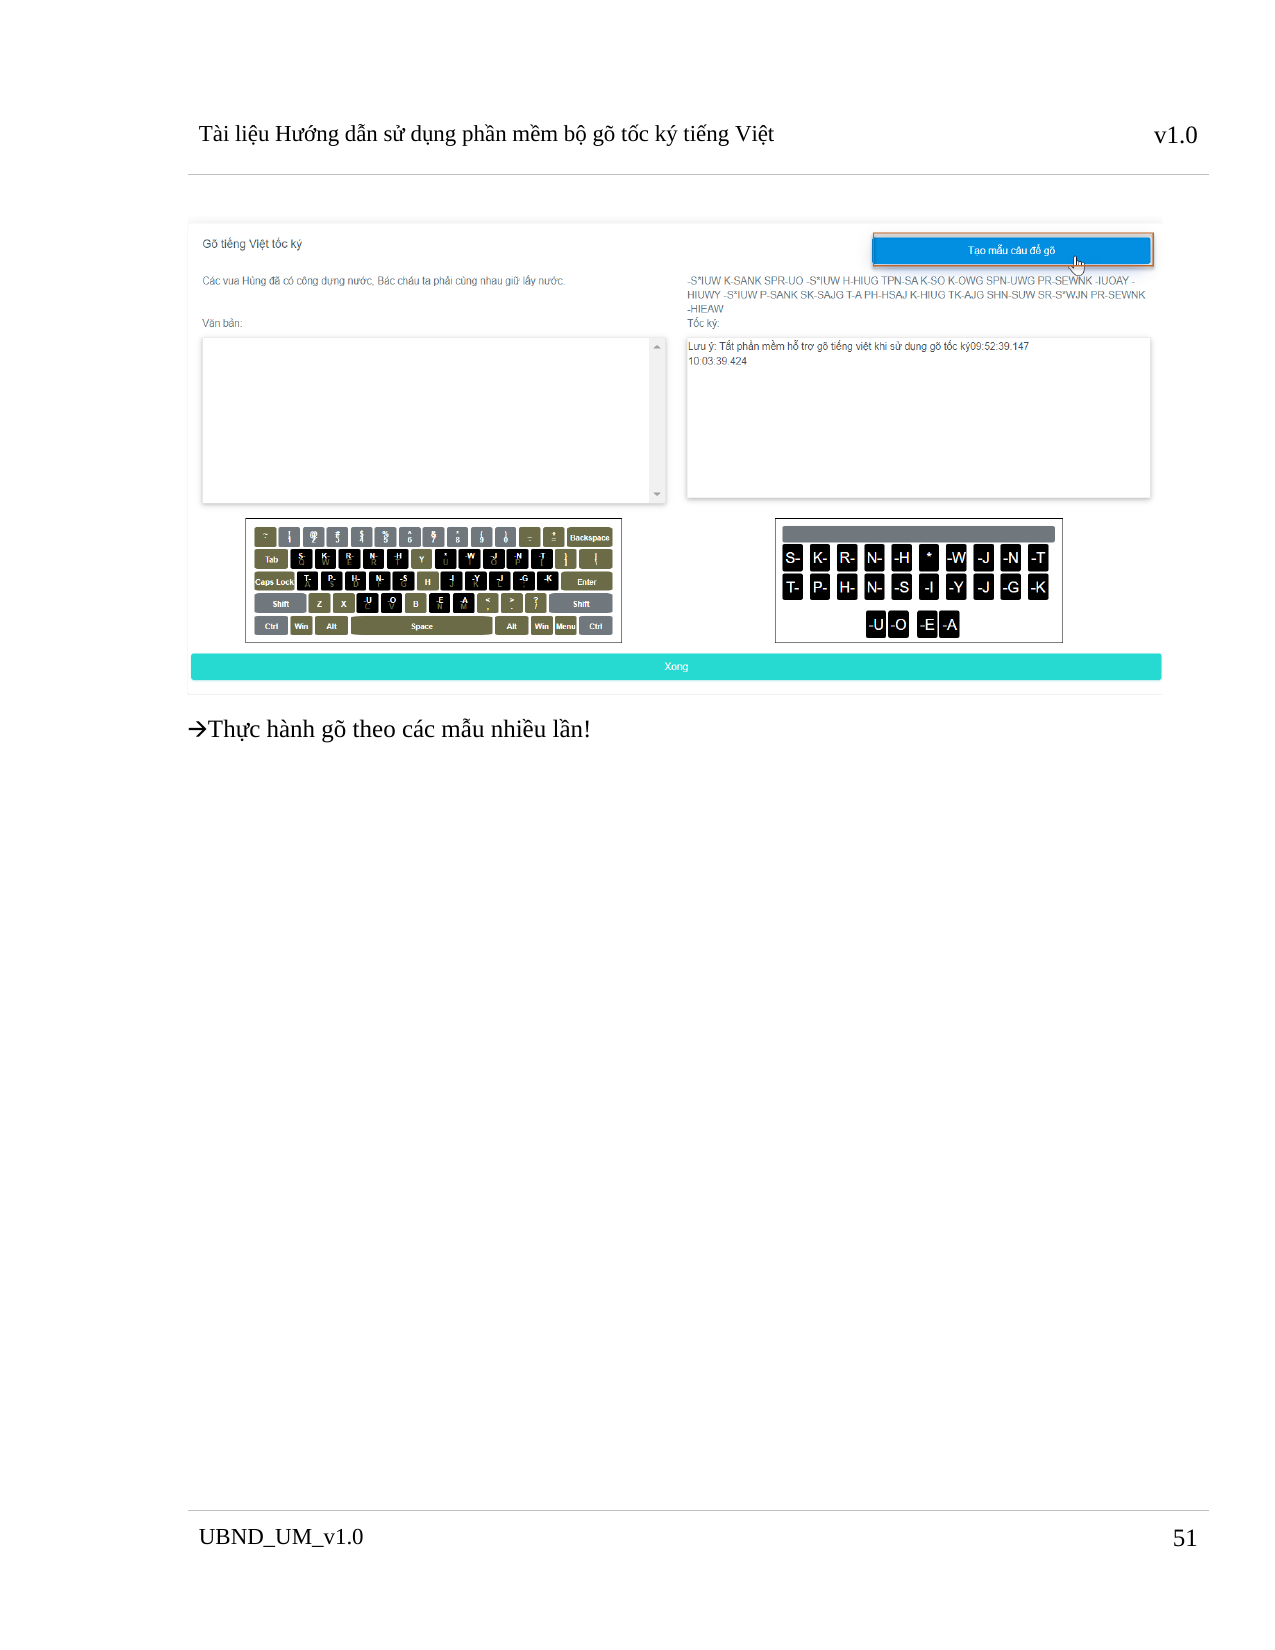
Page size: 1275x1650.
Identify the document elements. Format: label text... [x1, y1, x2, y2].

picture [187, 216, 1163, 695]
text 🡪Thực hành gõ theo các mẫu nhiều lần! [187, 714, 1186, 743]
